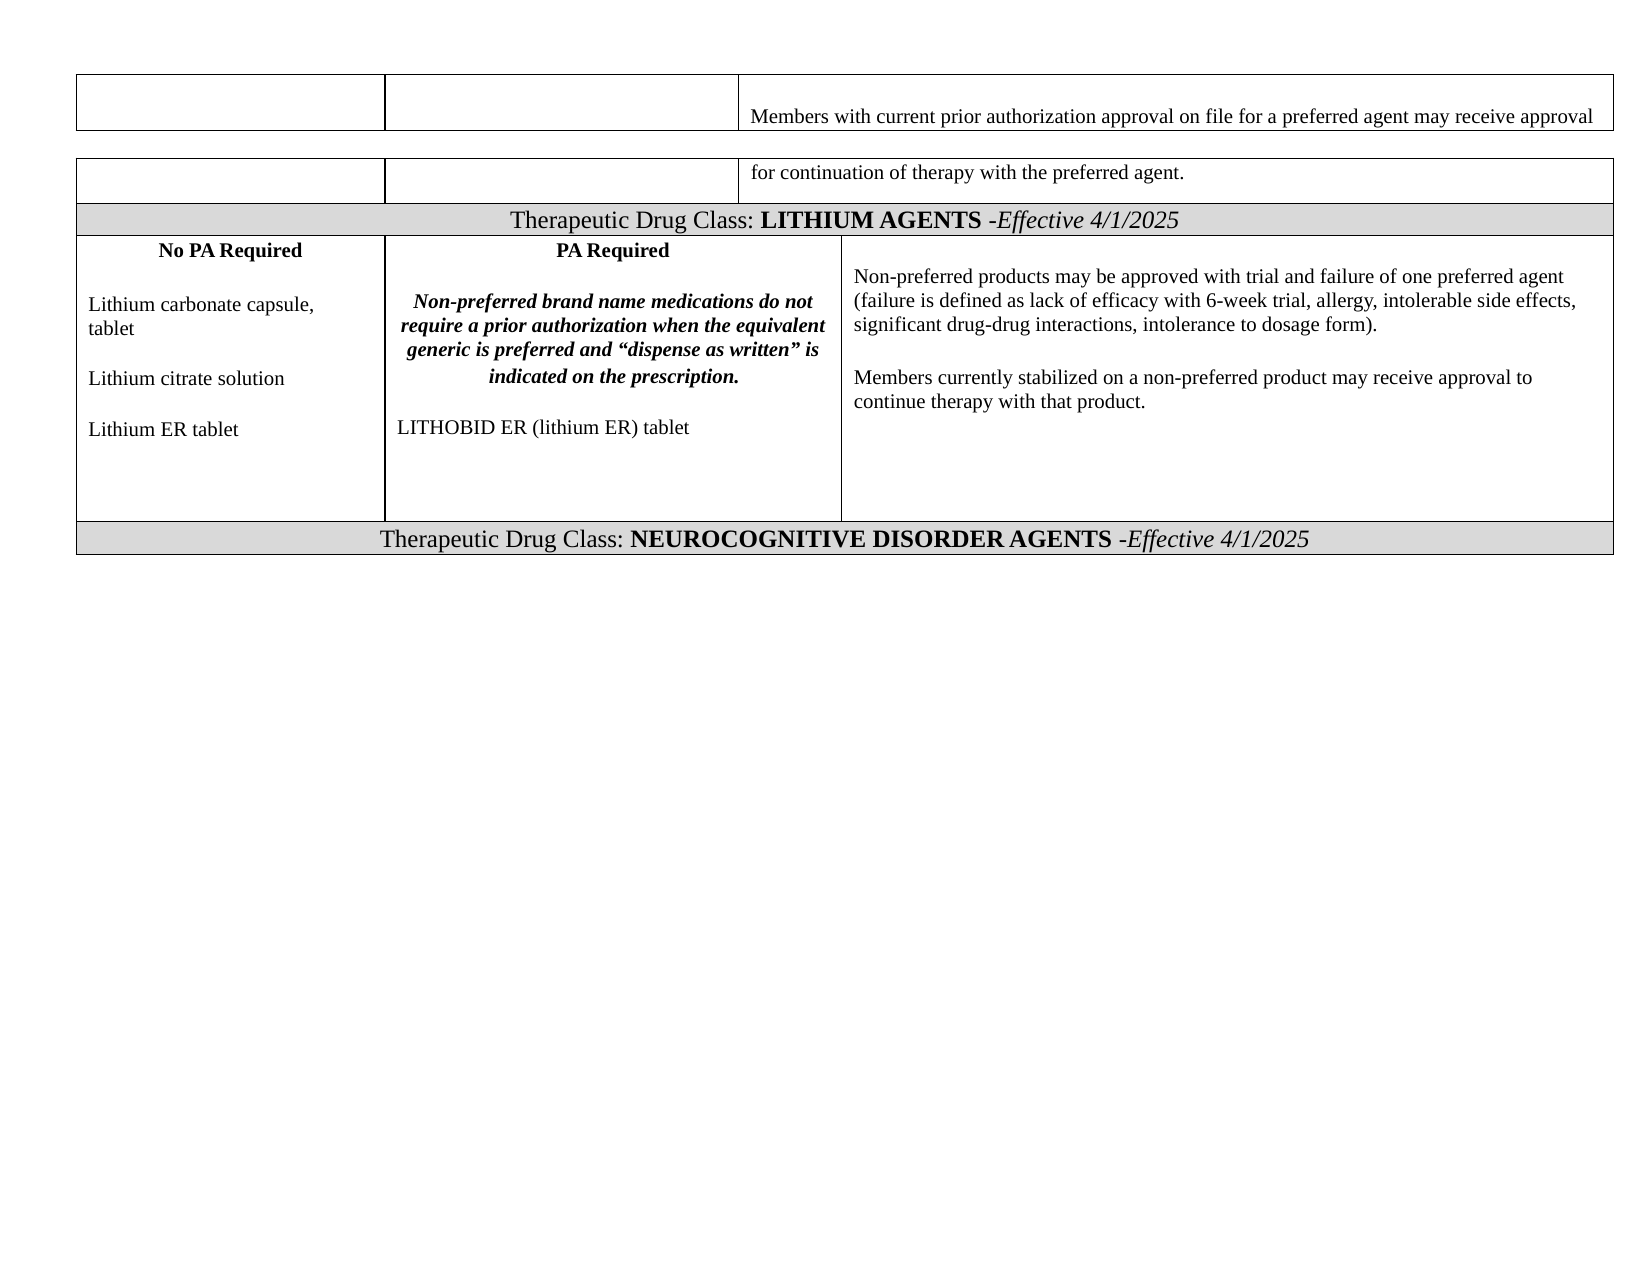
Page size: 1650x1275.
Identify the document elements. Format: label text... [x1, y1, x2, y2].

table_cell Non-preferred products may be approved with trial and failure of one preferred agent (failure is defined as lack of efficacy with 6-week trial, allergy, intolerable side effects, significant drug-drug interactions, intolerance to dosage form). Members currently stabilized on a non-preferred product may receive approval to continue therapy with that product. [842, 236, 1613, 521]
table_header [386, 159, 738, 202]
table_cell PA Required Non-preferred brand name medications do not require a prior authorization when the equivalent generic is preferred and “dispense as written” is indicated on the prescription. LITHOBID ER (lithium ER) tablet [386, 236, 841, 521]
table_cell Therapeutic Drug Class: LITHIUM AGENTS -Effective 4/1/2025 [77, 204, 1613, 235]
table_cell Therapeutic Drug Class: NEUROCOGNITIVE DISORDER AGENTS -Effective 4/1/2025 [77, 522, 1613, 554]
table_header [386, 75, 738, 130]
table_cell No PA Required Lithium carbonate capsule, tablet Lithium citrate solution Lithium ER tablet [77, 236, 384, 521]
table_header [77, 75, 384, 130]
table_header for continuation of therapy with the preferred agent. [739, 159, 1613, 202]
table_header [77, 159, 384, 202]
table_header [739, 75, 1613, 130]
